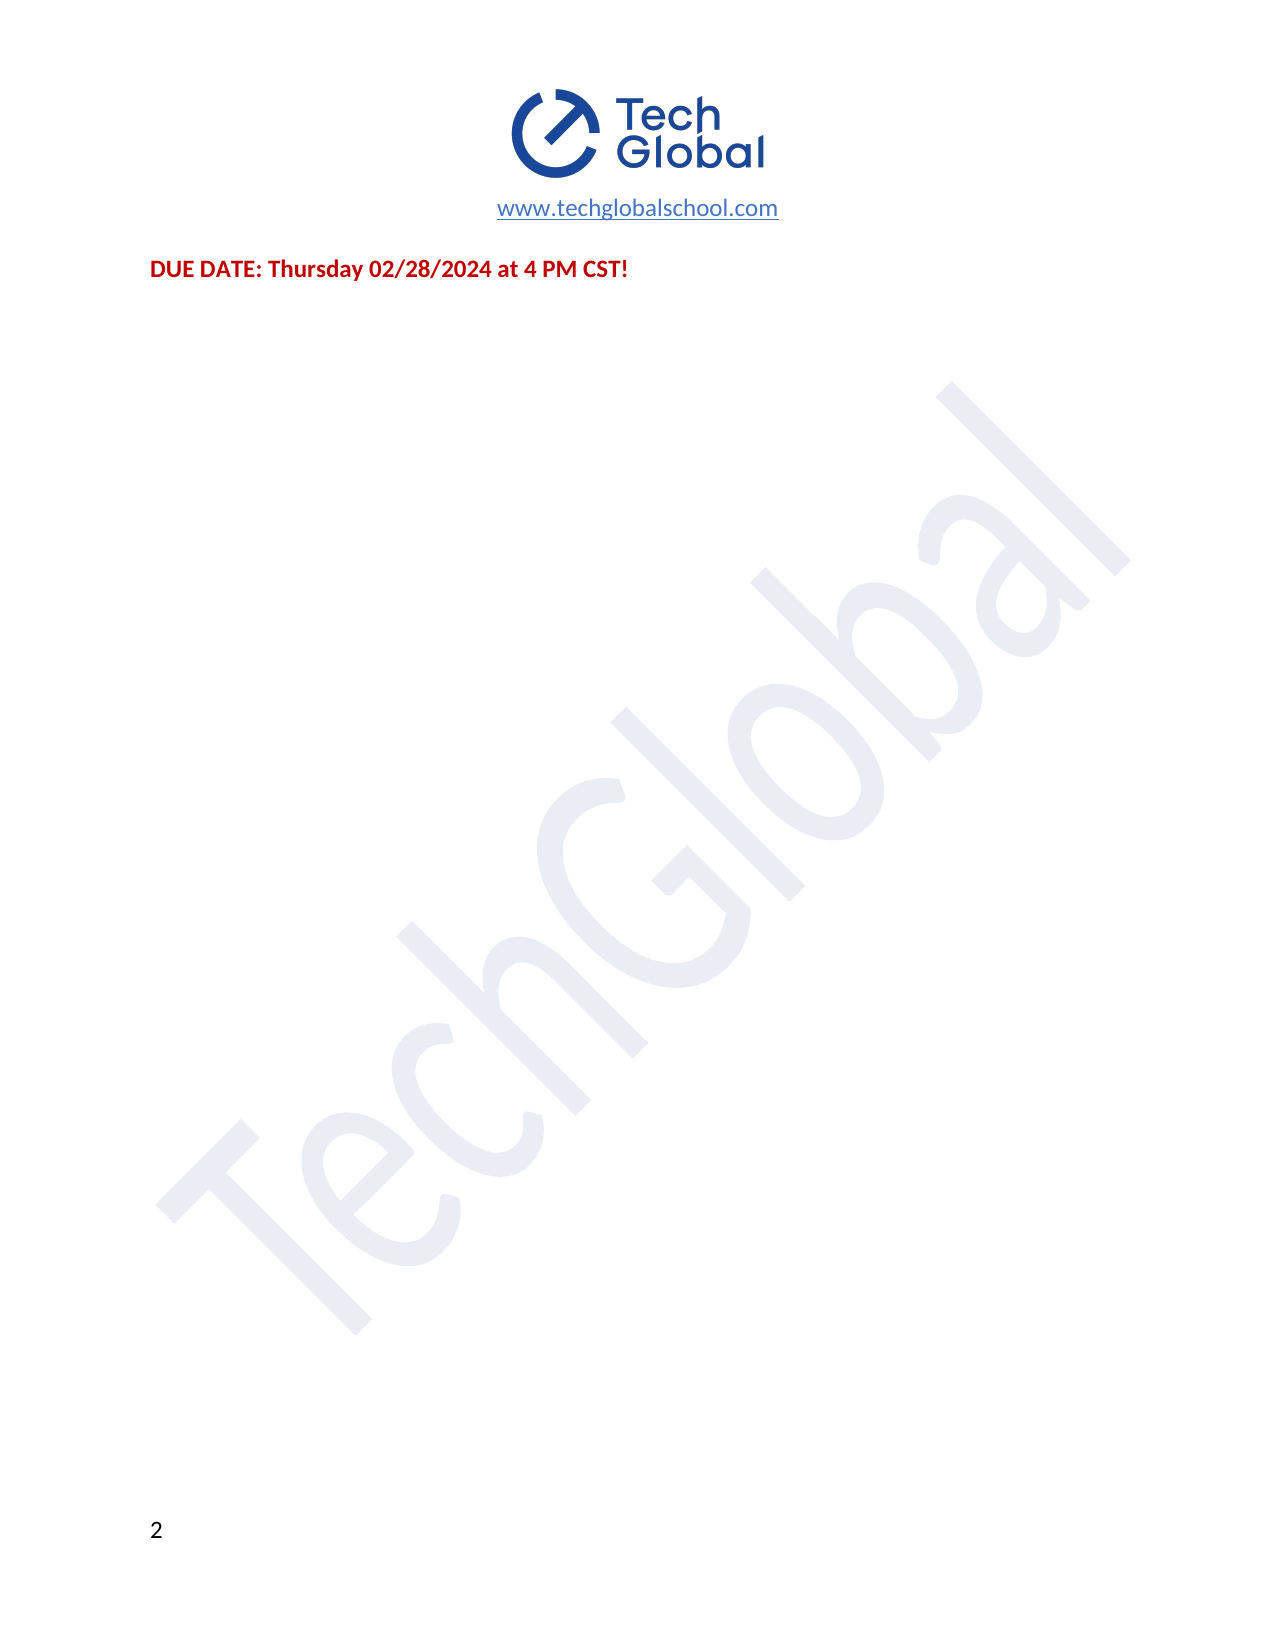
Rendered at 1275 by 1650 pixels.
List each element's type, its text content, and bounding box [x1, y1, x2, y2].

text DUE DATE: Thursday 02/28/2024 at 4 PM CST! [150, 253, 1125, 284]
picture [490, 75, 785, 193]
